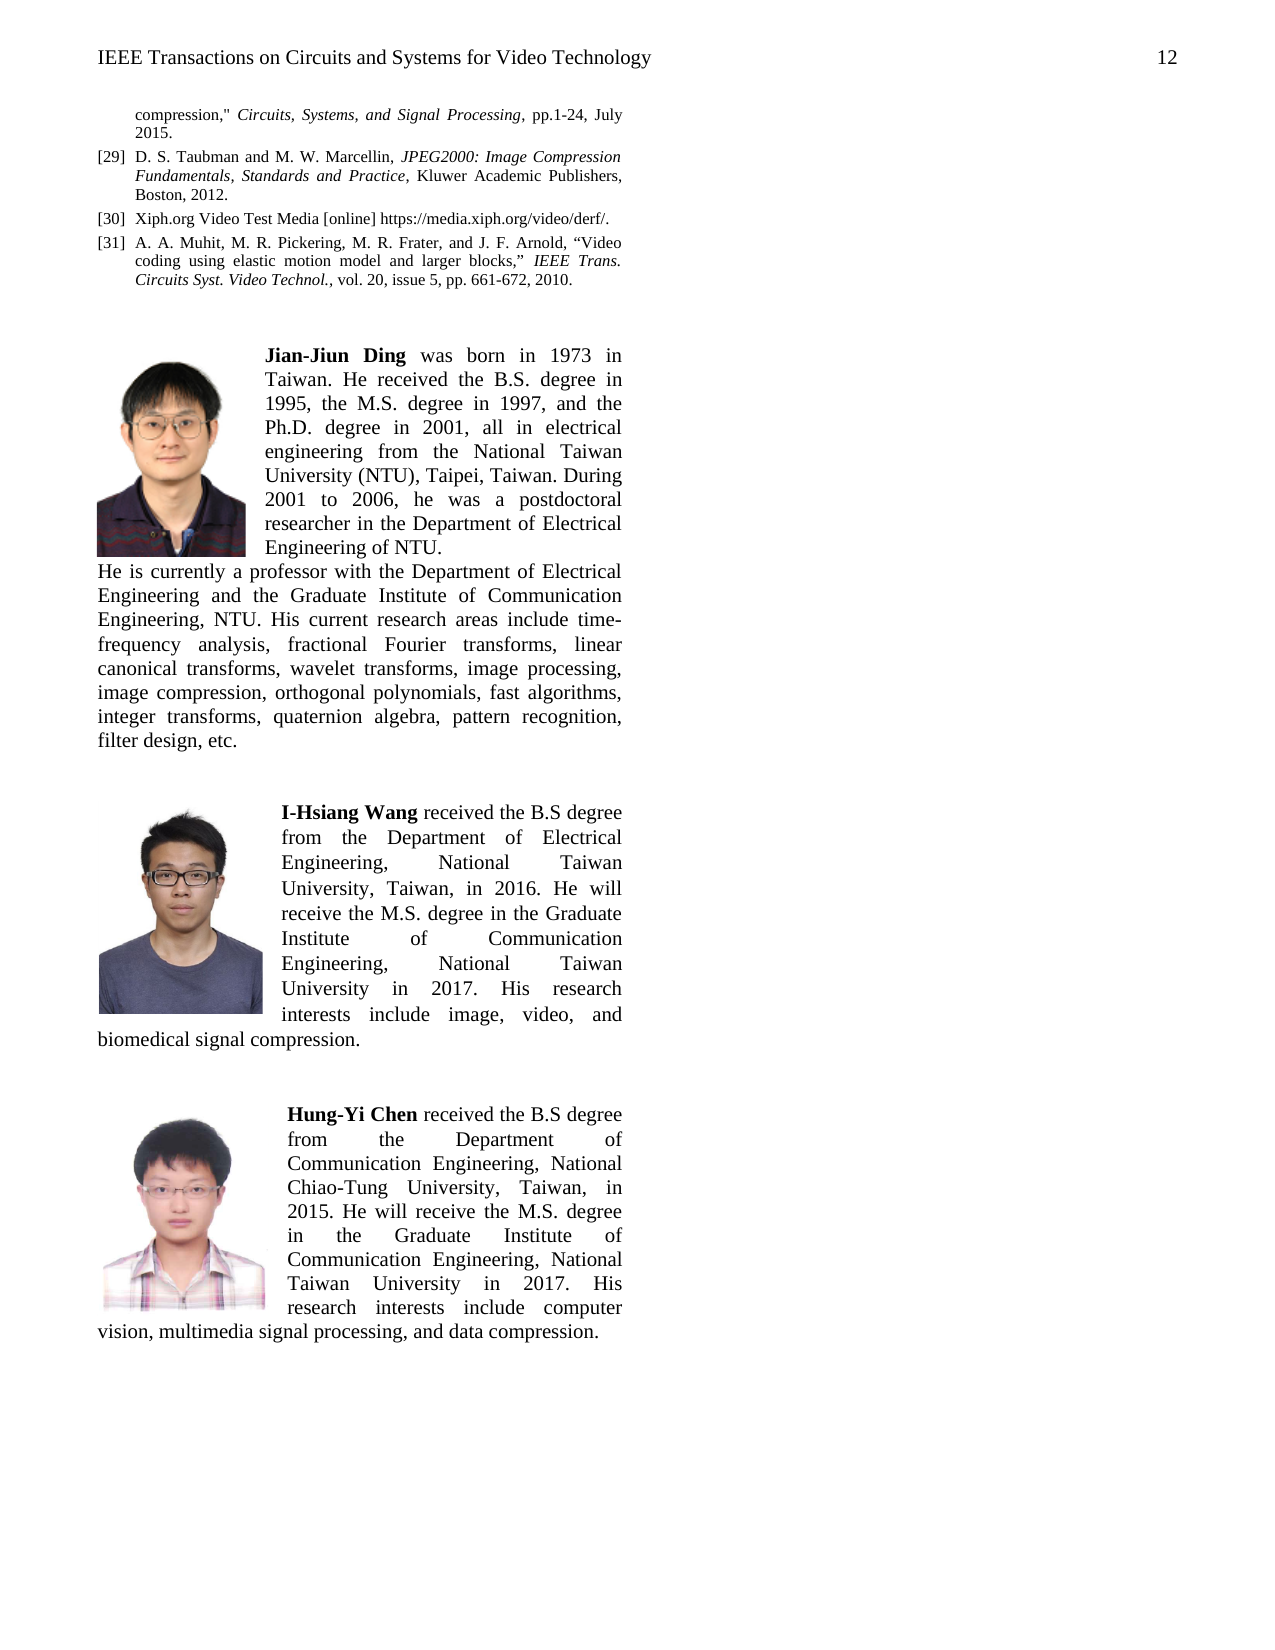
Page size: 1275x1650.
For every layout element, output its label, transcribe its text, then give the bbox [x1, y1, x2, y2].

picture [96, 343, 246, 557]
picture [98, 801, 263, 1014]
text He is currently a professor with the Department of Electrical Engineering and the Graduate Institute of Communication Engineering, NTU. His current research areas include time-frequency analysis, fractional Fourier transforms, linear canonical transforms, wavelet transforms, image processing, image compression, orthogonal polynomials, fast algorithms, integer transforms, quaternion algebra, pattern recognition, filter design, etc. [97, 559, 622, 752]
text D. S. Taubman and M. W. Marcellin, JPEG2000: Image Compression Fundamentals, Standards and Practice, Kluwer Academic Publishers, Boston, 2012. [97, 148, 622, 204]
text A. A. Muhit, M. R. Pickering, M. R. Frater, and J. F. Arnold, “Video coding using elastic motion model and larger blocks,” IEEE Trans. Circuits Syst. Video Technol., vol. 20, issue 5, pp. 661-672, 2010. [97, 233, 622, 289]
picture [97, 1102, 269, 1316]
text Xiph.org Video Test Media [online] https://media.xiph.org/video/derf/. [97, 209, 622, 228]
